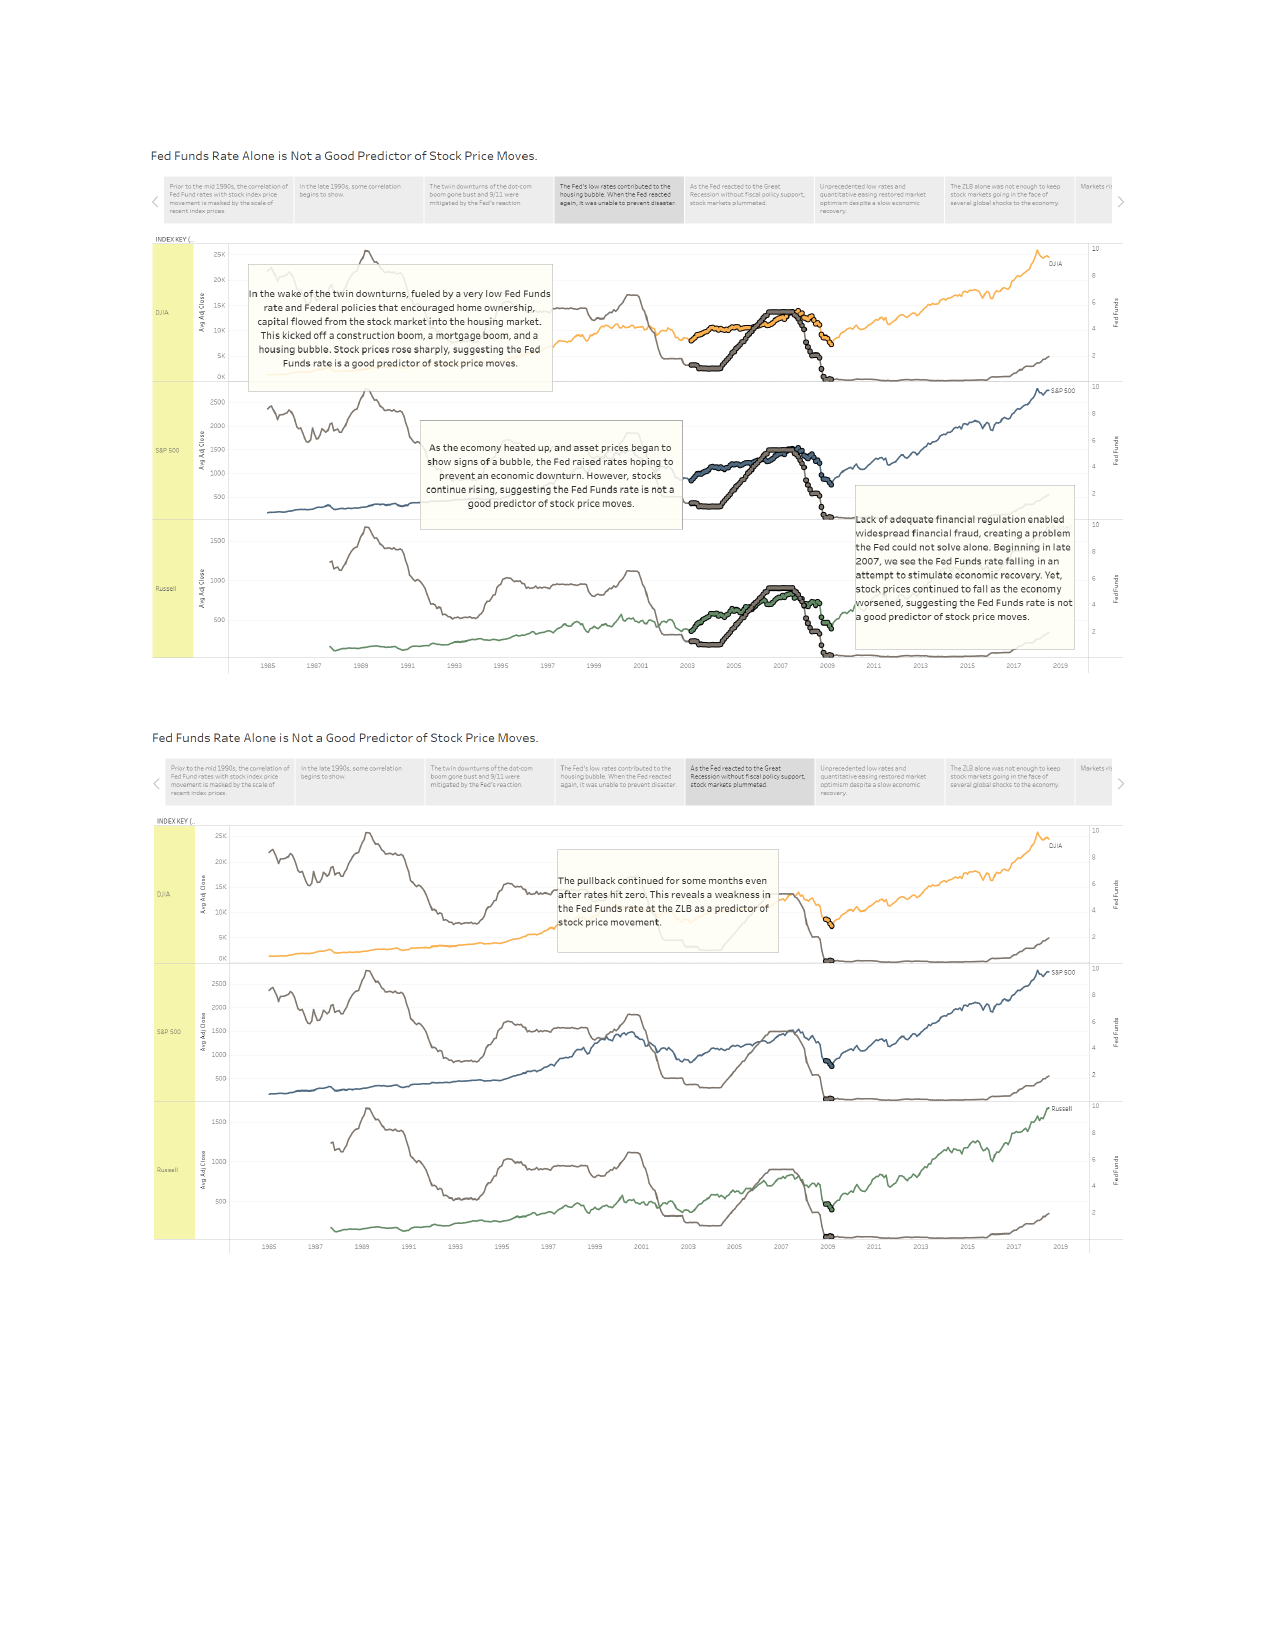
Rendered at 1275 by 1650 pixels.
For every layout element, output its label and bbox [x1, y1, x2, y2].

picture [150, 730, 1125, 1253]
picture [150, 150, 1125, 675]
